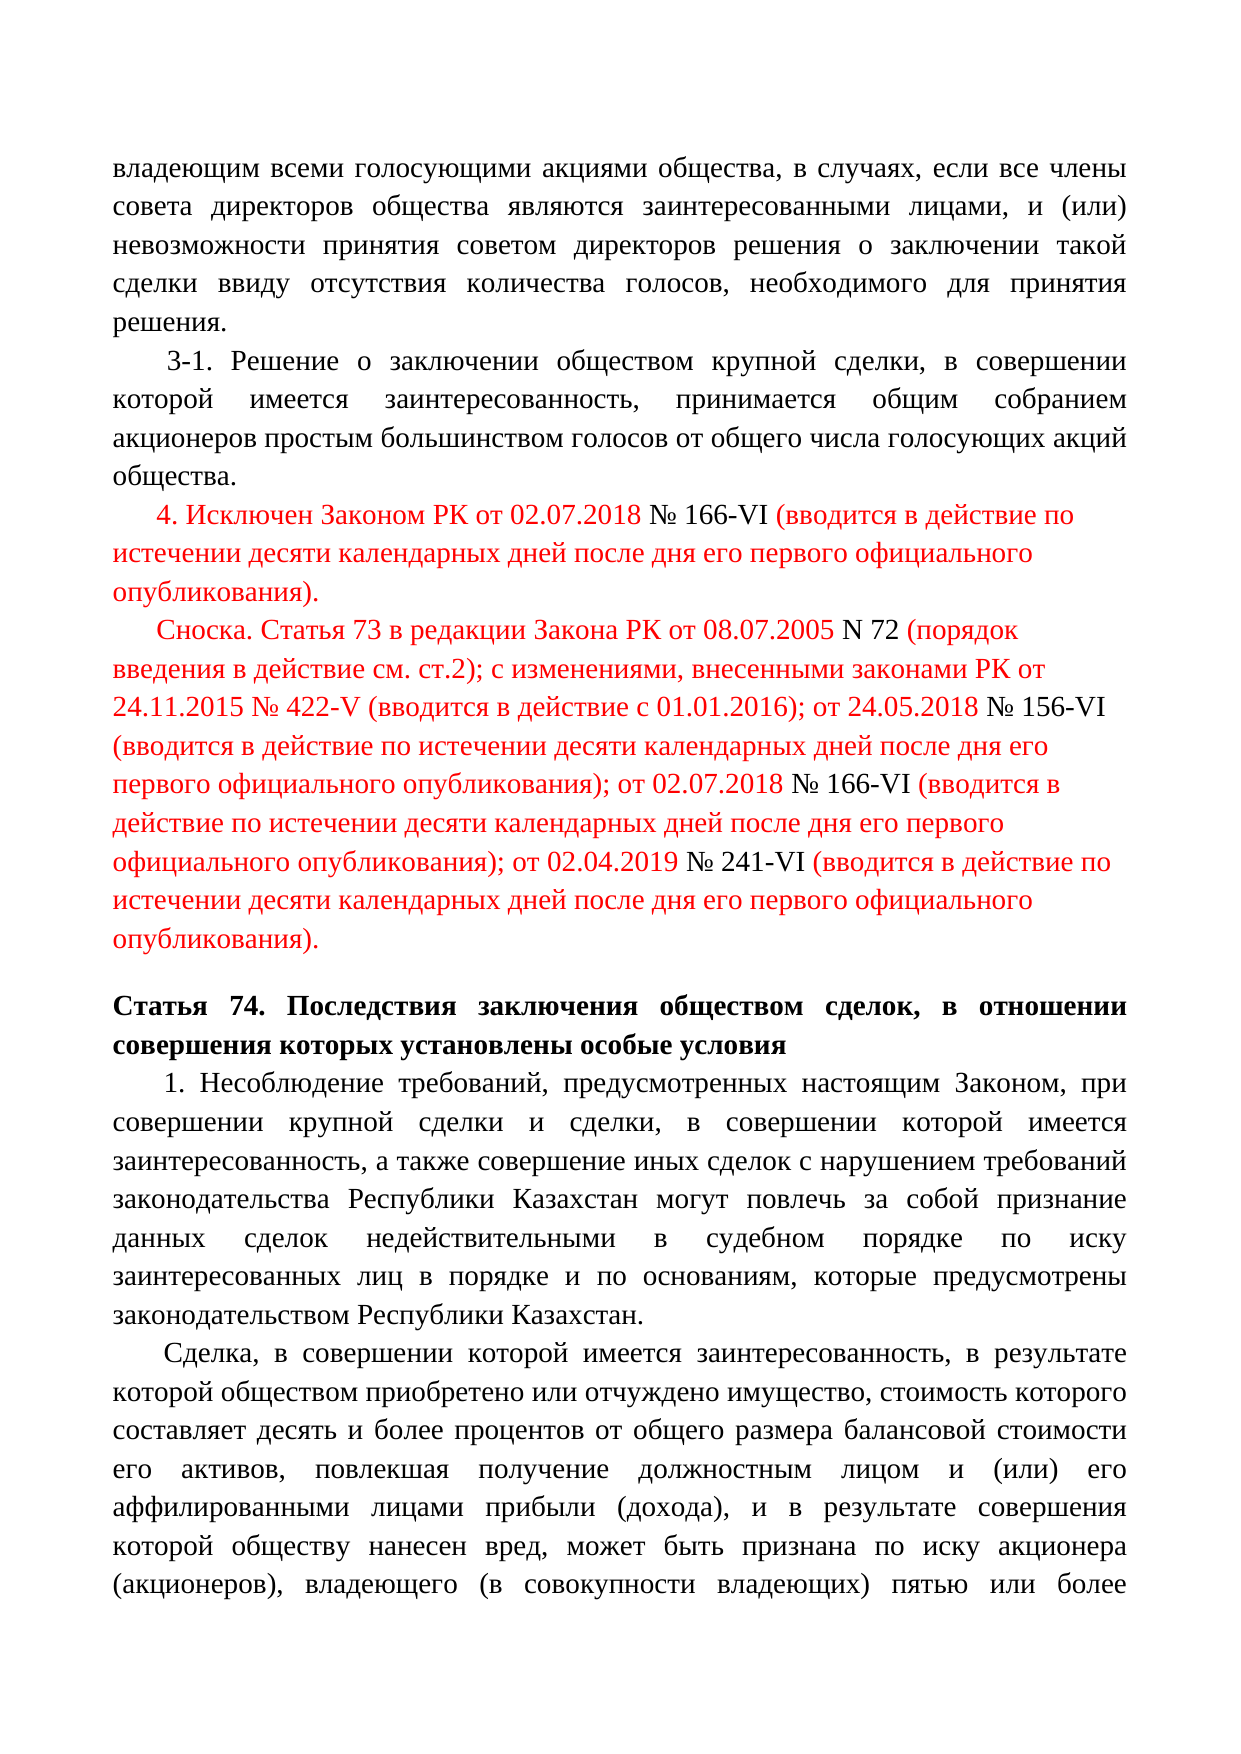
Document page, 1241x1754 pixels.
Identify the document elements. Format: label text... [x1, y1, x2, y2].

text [112, 150, 1128, 338]
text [112, 1335, 1128, 1600]
text 4. Исключен Законом РК от 02.07.2018 № 166-VI (вводится в действие по истечении десяти календарных дней после дня его первого официального опубликования). Сноска. Статья 73 в редакции Закона РК от 08.07.2005 N 72 (порядок введения в действие см. ст.2); с изменениями, внесенными законами РК от 24.11.2015 № 422-V (вводится в действие с 01.01.2016); от 24.05.2018 № 156-VI (вводится в действие по истечении десяти календарных дней после дня его первого официального опубликования); от 02.07.2018 № 166-VI (вводится в действие по истечении десяти календарных дней после дня его первого официального опубликования); от 02.04.2019 № 241-VІ (вводится в действие по истечении десяти календарных дней после дня его первого официального опубликования). [112, 497, 1128, 984]
text 3-1. Решение о заключении обществом крупной сделки, в совершении которой имеется заинтересованность, принимается общим собранием акционеров простым большинством голосов от общего числа голосующих акций общества. [112, 343, 1128, 492]
text 1. Несоблюдение требований, предусмотренных настоящим Законом, при совершении крупной сделки и сделки, в совершении которой имеется заинтересованность, а также совершение иных сделок с нарушением требований законодательства Республики Казахстан могут повлечь за собой признание данных сделок недействительными в судебном порядке по иску заинтересованных лиц в порядке и по основаниям, которые предусмотрены законодательством Республики Казахстан. [112, 1066, 1128, 1330]
text Статья 74. Последствия заключения обществом сделок, в отношении совершения которых установлены особые условия [112, 988, 1128, 1061]
